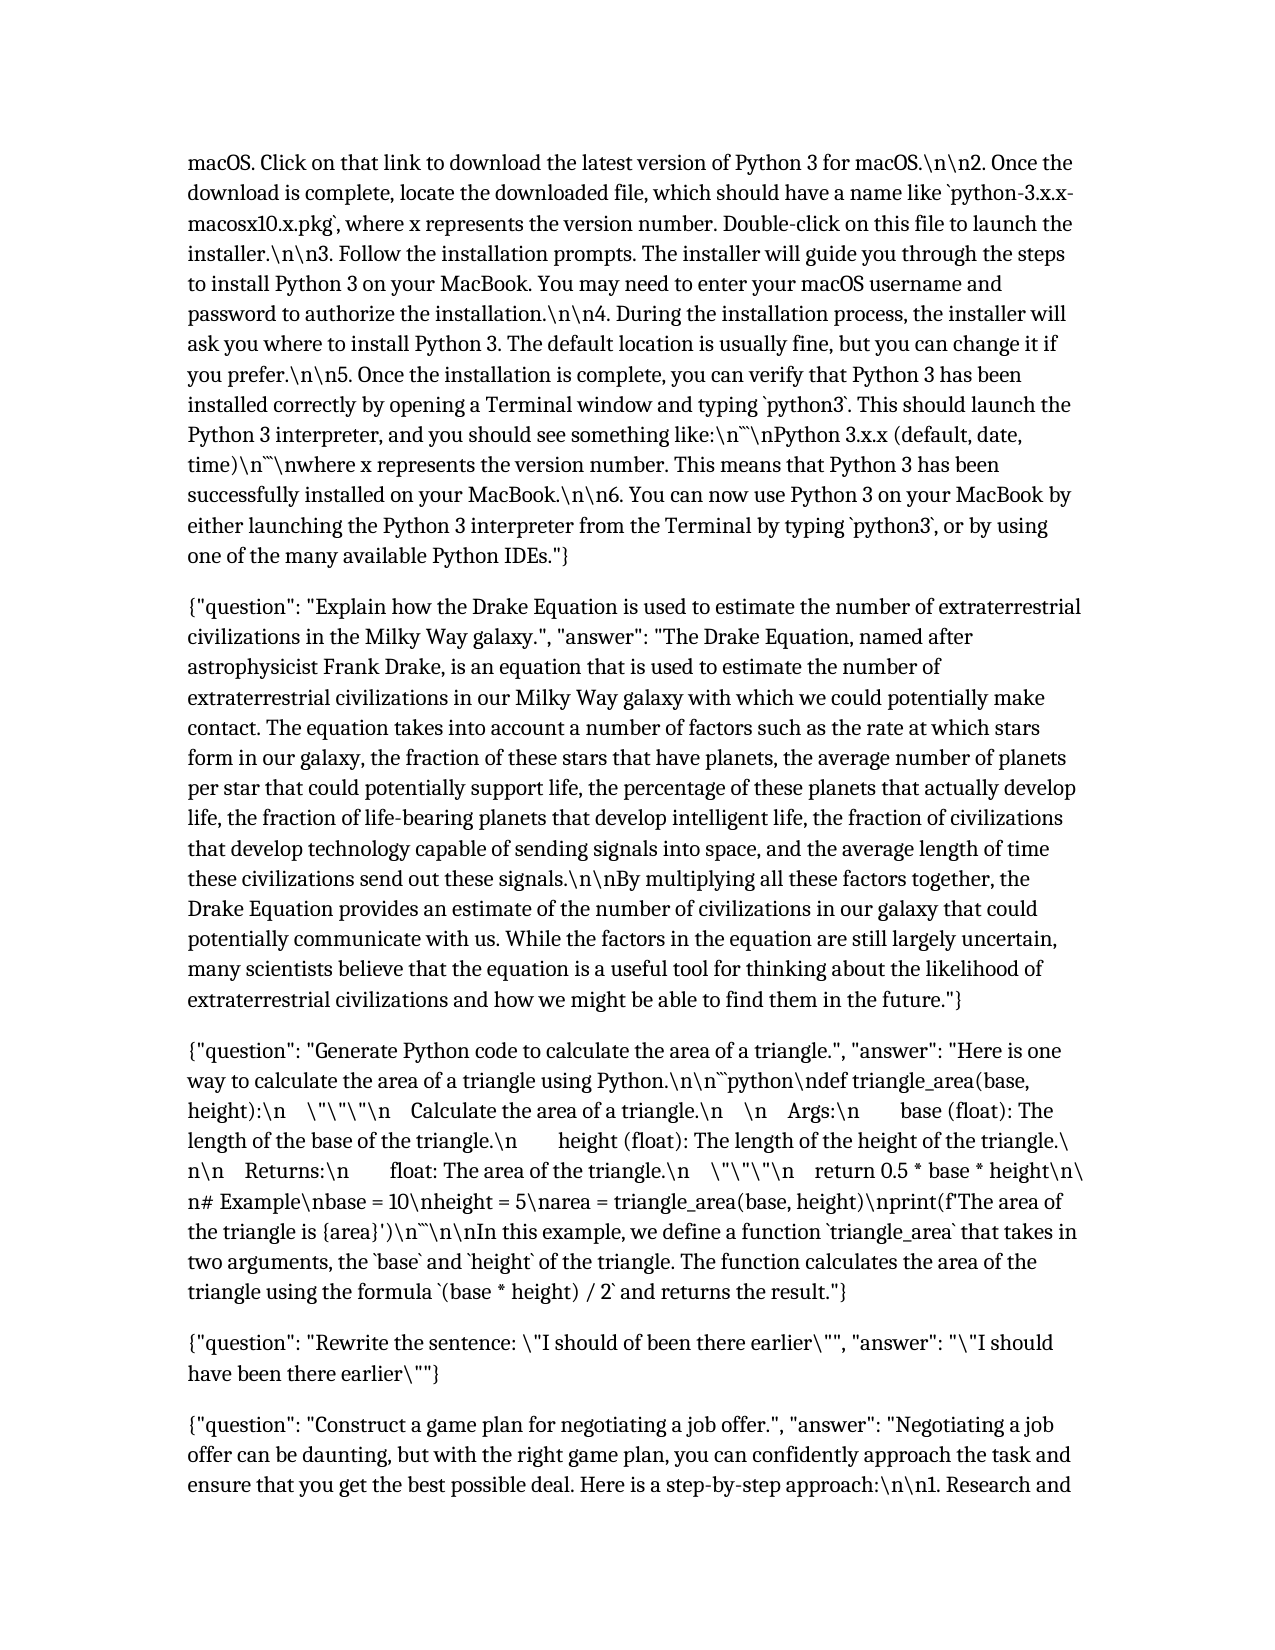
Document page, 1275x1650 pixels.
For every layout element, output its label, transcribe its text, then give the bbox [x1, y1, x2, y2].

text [187, 1411, 1087, 1498]
text {"question": "Generate Python code to calculate the area of a triangle.", "answer": "Here is one way to calculate the area of a triangle using Python.\n\n```python\ndef triangle_area(base, height):\n \"\"\"\n Calculate the area of a triangle.\n \n Args:\n base (float): The length of the base of the triangle.\n height (float): The length of the height of the triangle.\n\n Returns:\n float: The area of the triangle.\n \"\"\"\n return 0.5 * base * height\n\n# Example\nbase = 10\nheight = 5\narea = triangle_area(base, height)\nprint(f'The area of the triangle is {area}')\n```\n\nIn this example, we define a function `triangle_area` that takes in two arguments, the `base` and `height` of the triangle. The function calculates the area of the triangle using the formula `(base * height) / 2` and returns the result."} [187, 1037, 1087, 1306]
text {"question": "Rewrite the sentence: \"I should of been there earlier\"", "answer": "\"I should have been there earlier\""} [187, 1330, 1087, 1387]
text {"question": "Explain how the Drake Equation is used to estimate the number of extraterrestrial civilizations in the Milky Way galaxy.", "answer": "The Drake Equation, named after astrophysicist Frank Drake, is an equation that is used to estimate the number of extraterrestrial civilizations in our Milky Way galaxy with which we could potentially make contact. The equation takes into account a number of factors such as the rate at which stars form in our galaxy, the fraction of these stars that have planets, the average number of planets per star that could potentially support life, the percentage of these planets that actually develop life, the fraction of life-bearing planets that develop intelligent life, the fraction of civilizations that develop technology capable of sending signals into space, and the average length of time these civilizations send out these signals.\n\nBy multiplying all these factors together, the Drake Equation provides an estimate of the number of civilizations in our galaxy that could potentially communicate with us. While the factors in the equation are still largely uncertain, many scientists believe that the equation is a useful tool for thinking about the likelihood of extraterrestrial civilizations and how we might be able to find them in the future."} [187, 594, 1087, 1013]
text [187, 150, 1087, 569]
